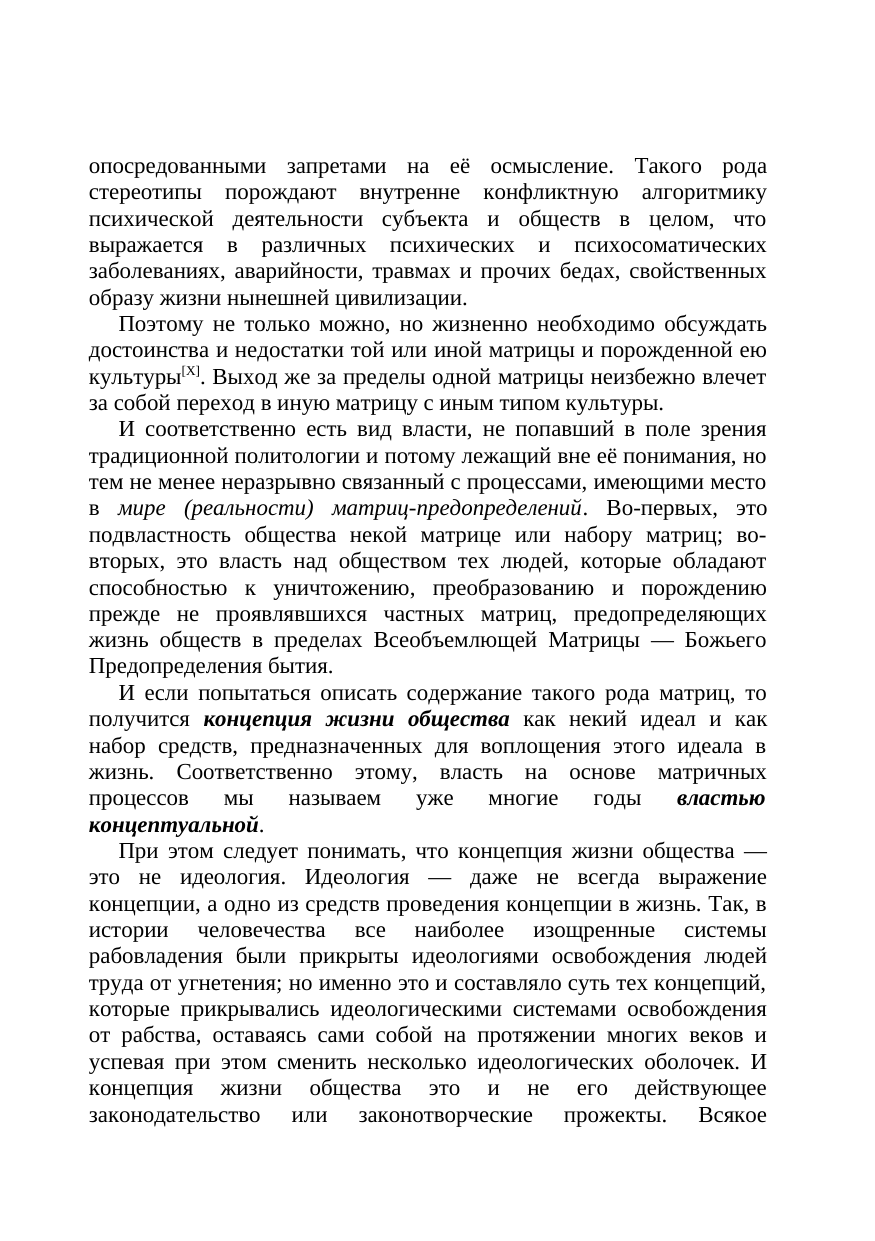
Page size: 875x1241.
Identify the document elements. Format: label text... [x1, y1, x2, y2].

text Поэтому не только можно, но жизненно необходимо обсуждать достоинства и недостатки той или иной матрицы и порожденной ею культуры[X]. Выход же за пределы одной матрицы неизбежно влечет за собой переход в иную матрицу с иным типом культуры. [89, 310, 768, 415]
text И соответственно есть вид власти, не попавший в поле зрения традиционной политологии и потому лежащий вне её понимания, но тем не менее неразрывно связанный с процессами, имеющими место в мире (реальности) матриц-предопределений. Во-первых, это подвластность общества некой матрице или набору матриц; во-вторых, это власть над обществом тех людей, которые обладают способностью к уничтожению, преобразованию и порождению прежде не проявлявшихся частных матриц, предопределяющих жизнь обществ в пределах Всеобъемлющей Матрицы — Божьего Предопределения бытия. [89, 415, 768, 679]
text И если попытаться описать содержание такого рода матриц, то получится концепция жизни общества как некий идеал и как набор средств, предназначенных для воплощения этого идеала в жизнь. Соответственно этому, власть на основе матричных процессов мы называем уже многие годы властью концептуальной. [89, 679, 768, 837]
